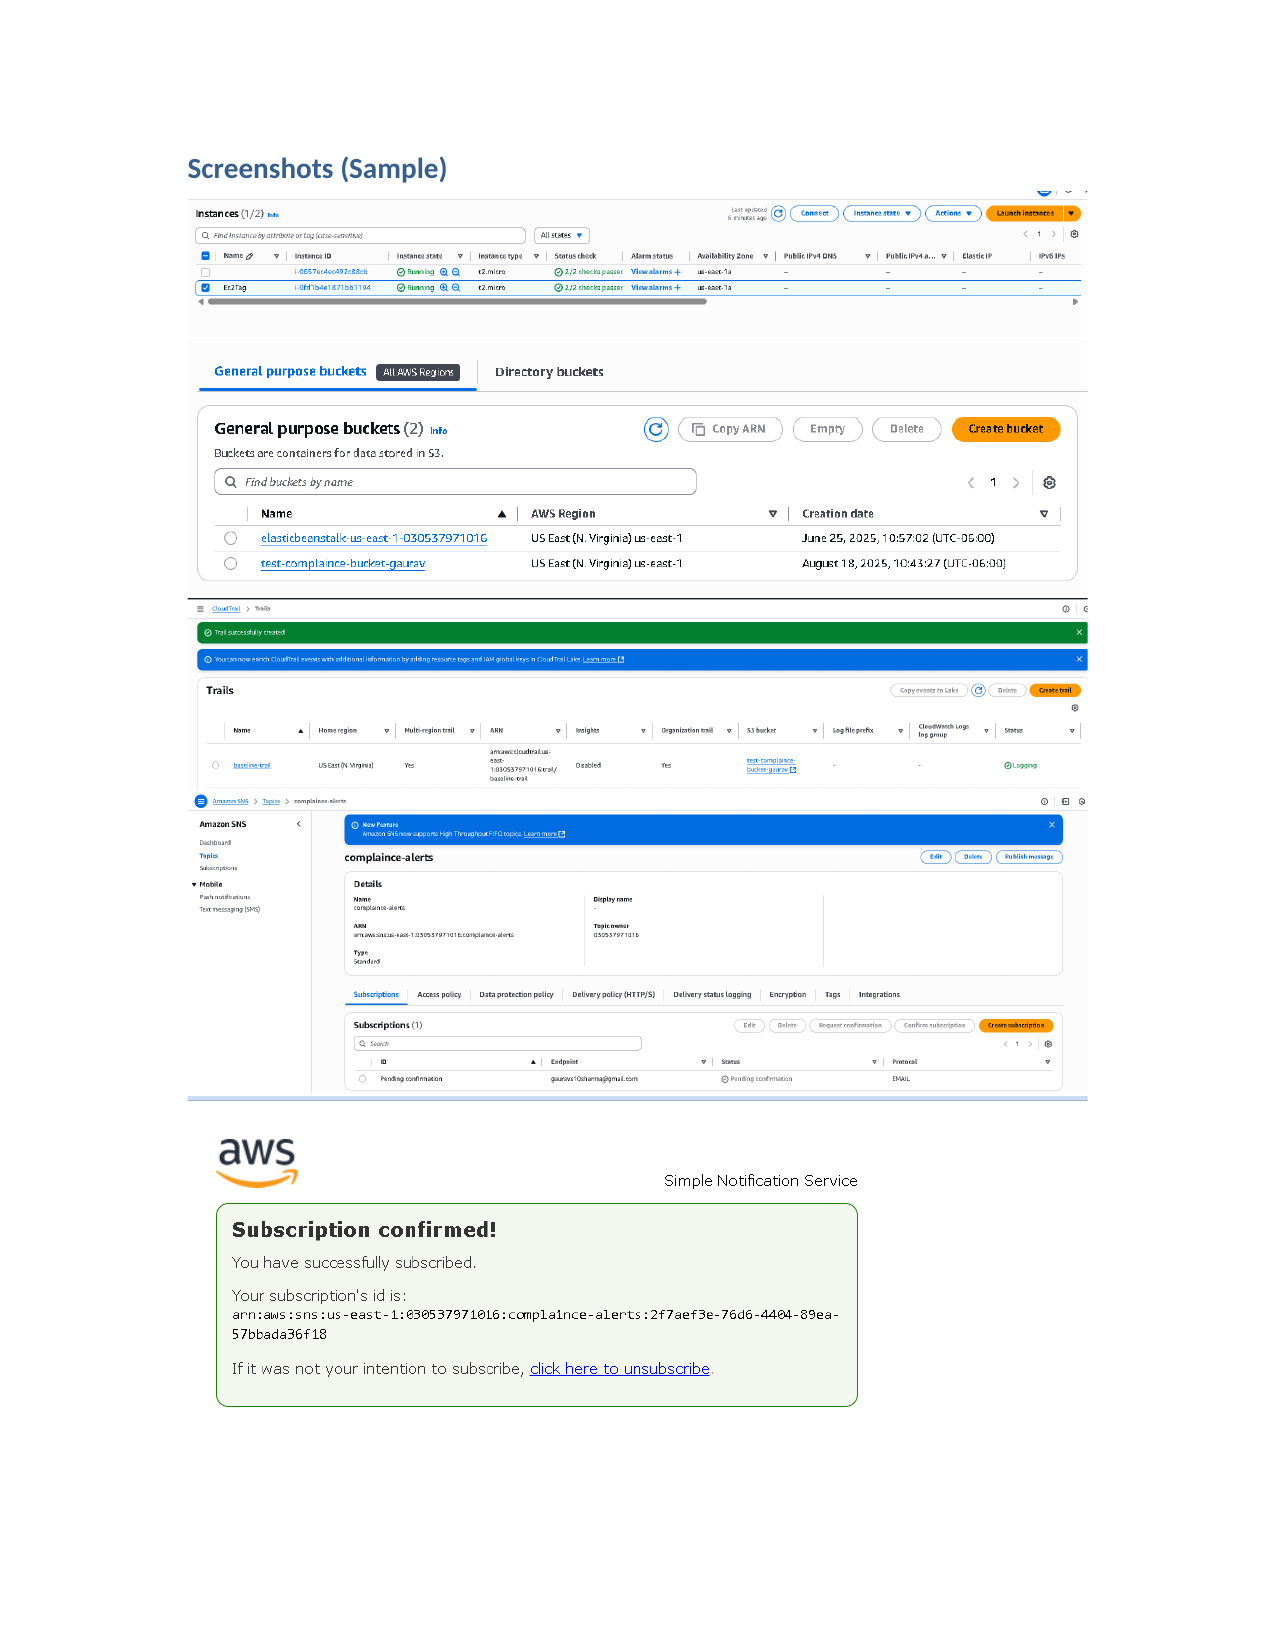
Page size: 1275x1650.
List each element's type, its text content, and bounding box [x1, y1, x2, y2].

picture [187, 1096, 1088, 1457]
picture [187, 598, 1088, 790]
picture [187, 793, 1088, 1093]
subtitle Screenshots (Sample) [187, 150, 1087, 186]
picture [187, 191, 1088, 337]
picture [187, 340, 1088, 595]
